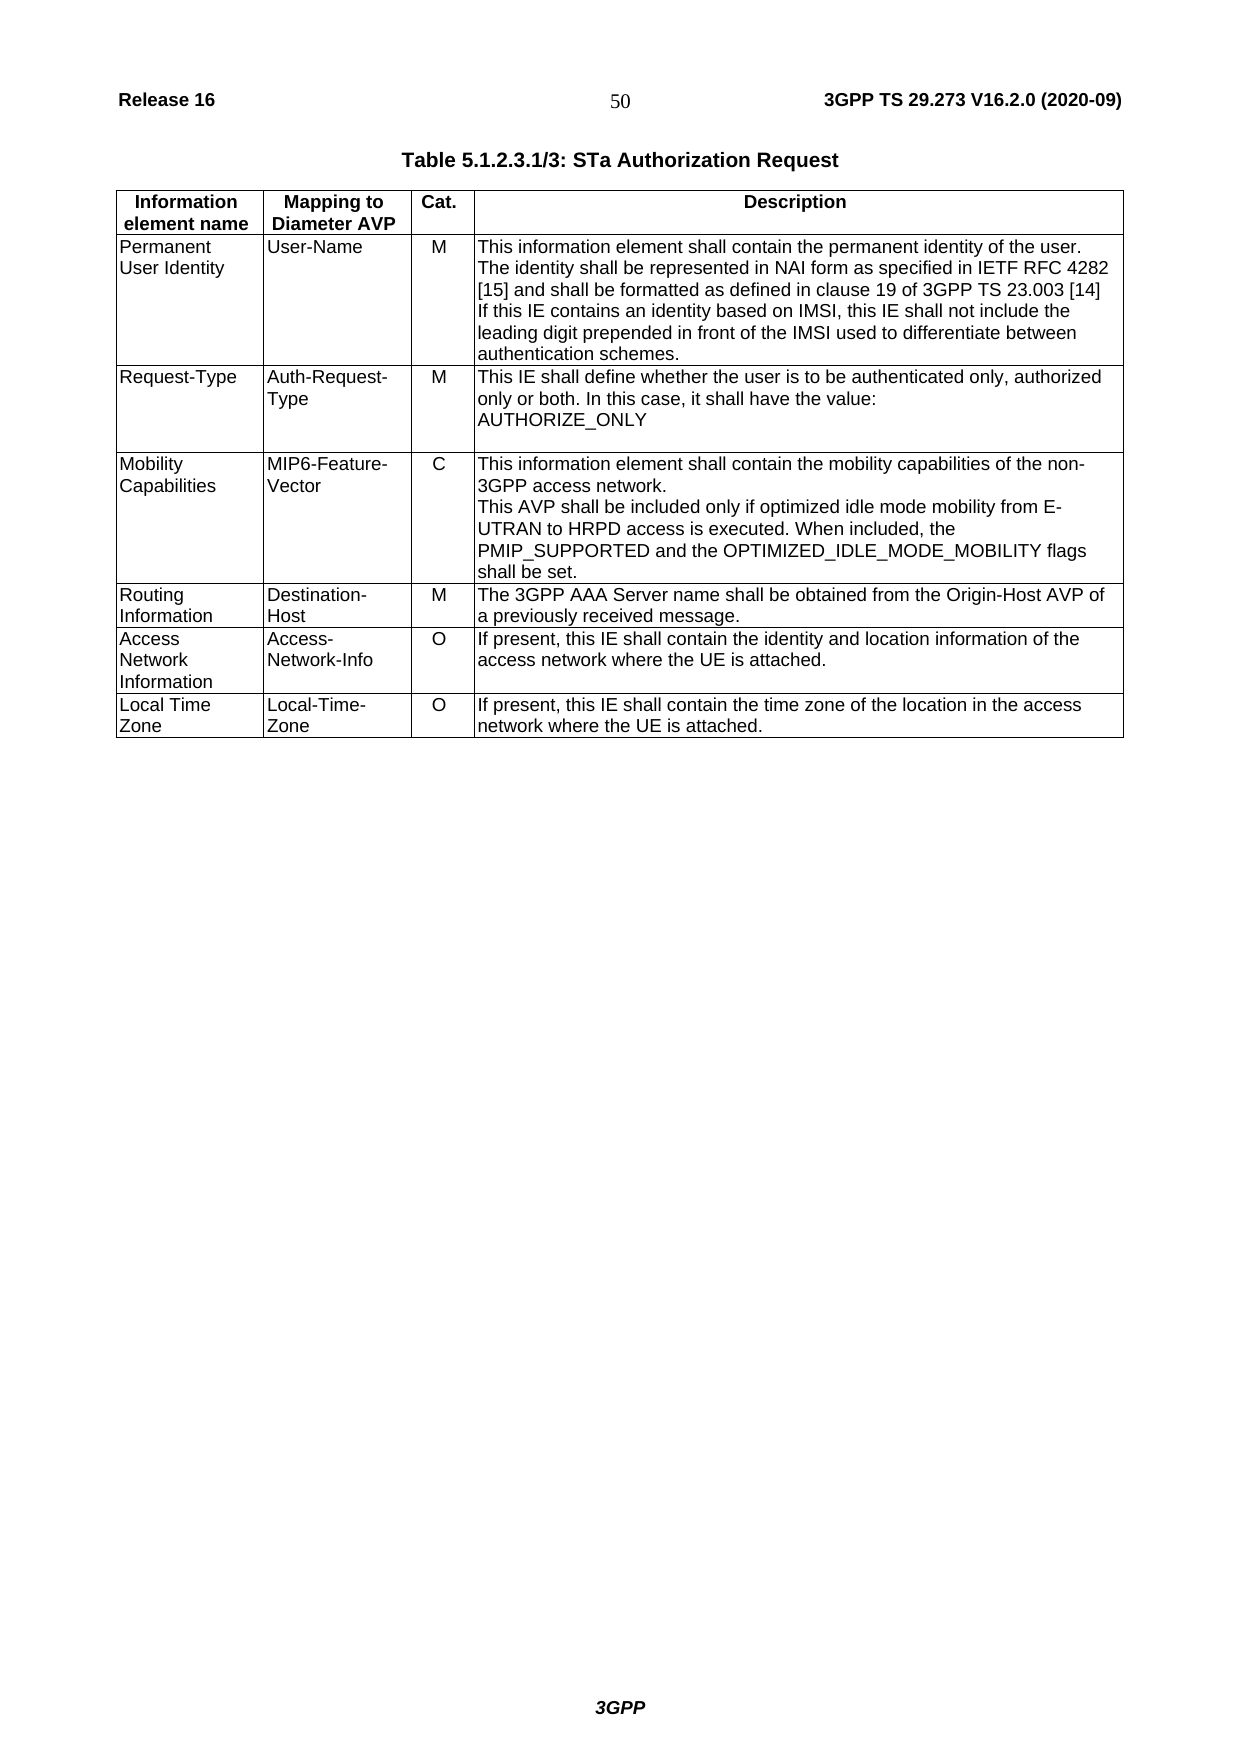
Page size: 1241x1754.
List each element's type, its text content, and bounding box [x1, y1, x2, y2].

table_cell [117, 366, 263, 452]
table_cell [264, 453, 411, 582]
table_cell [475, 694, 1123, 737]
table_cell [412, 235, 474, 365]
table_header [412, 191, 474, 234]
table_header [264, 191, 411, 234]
text Table 5.1.2.3.1/3: STa Authorization Request [118, 147, 1122, 171]
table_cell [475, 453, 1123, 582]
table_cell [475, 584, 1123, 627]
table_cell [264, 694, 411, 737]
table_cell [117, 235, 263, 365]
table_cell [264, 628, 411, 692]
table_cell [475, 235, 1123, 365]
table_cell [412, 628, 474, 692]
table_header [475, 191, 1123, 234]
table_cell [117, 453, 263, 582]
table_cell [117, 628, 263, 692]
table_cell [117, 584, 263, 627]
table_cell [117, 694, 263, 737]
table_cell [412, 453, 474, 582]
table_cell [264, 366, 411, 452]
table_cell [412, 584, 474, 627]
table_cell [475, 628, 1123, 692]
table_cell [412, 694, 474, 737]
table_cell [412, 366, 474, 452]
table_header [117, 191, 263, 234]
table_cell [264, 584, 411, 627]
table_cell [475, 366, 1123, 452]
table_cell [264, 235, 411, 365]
